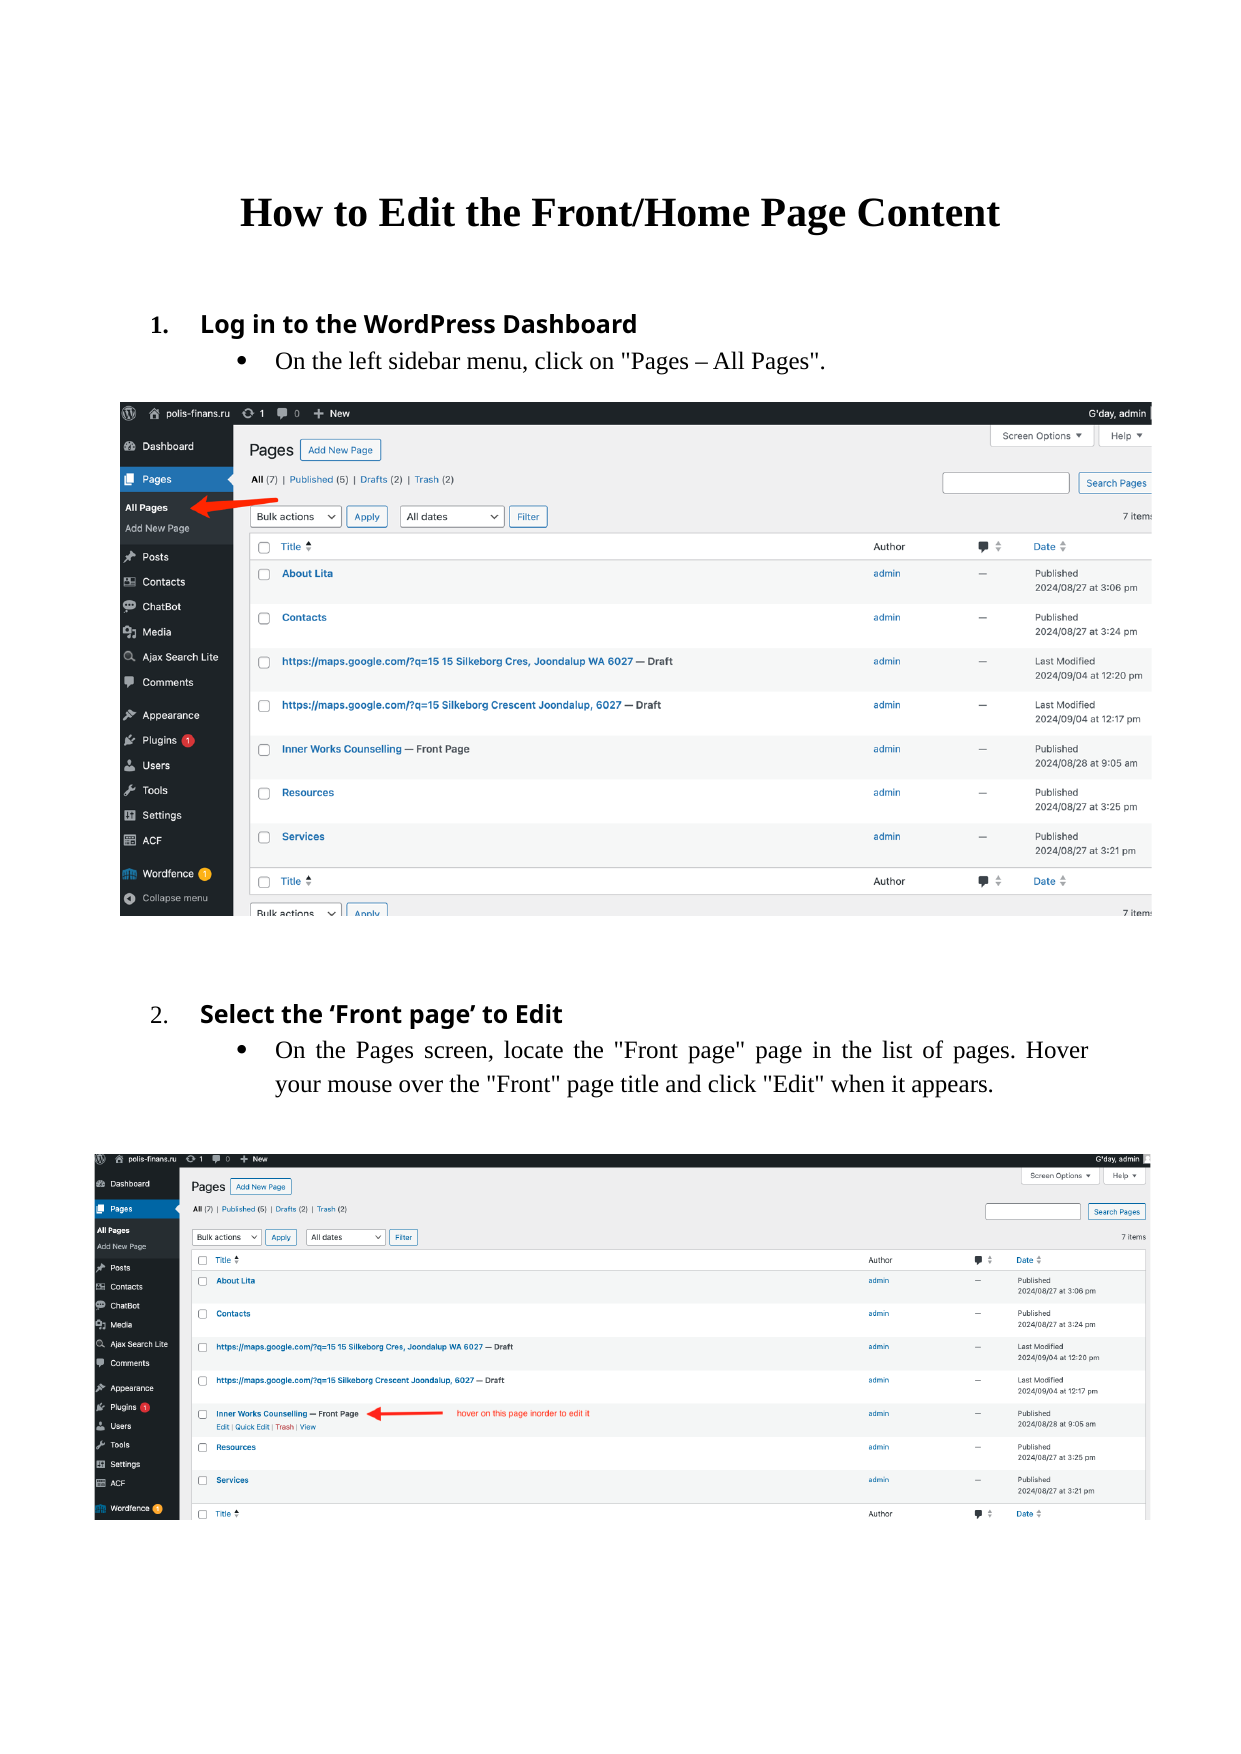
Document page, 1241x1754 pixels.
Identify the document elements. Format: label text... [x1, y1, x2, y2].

subtitle How to Edit the Front/Home Page Content [150, 187, 1090, 235]
list On the Pages screen, locate the "Front page" page in the list of pages. Hover your mouse over the "Front" page title and click "Edit" when it appears. [237, 1036, 1090, 1097]
list Select the ‘Front page’ to Edit [150, 996, 1090, 1031]
picture [94, 1154, 1150, 1520]
picture [118, 402, 1150, 914]
list On the left sidebar menu, click on "Pages – All Pages". [237, 346, 1090, 375]
list Log in to the WordPress Dashboard [150, 307, 1090, 341]
